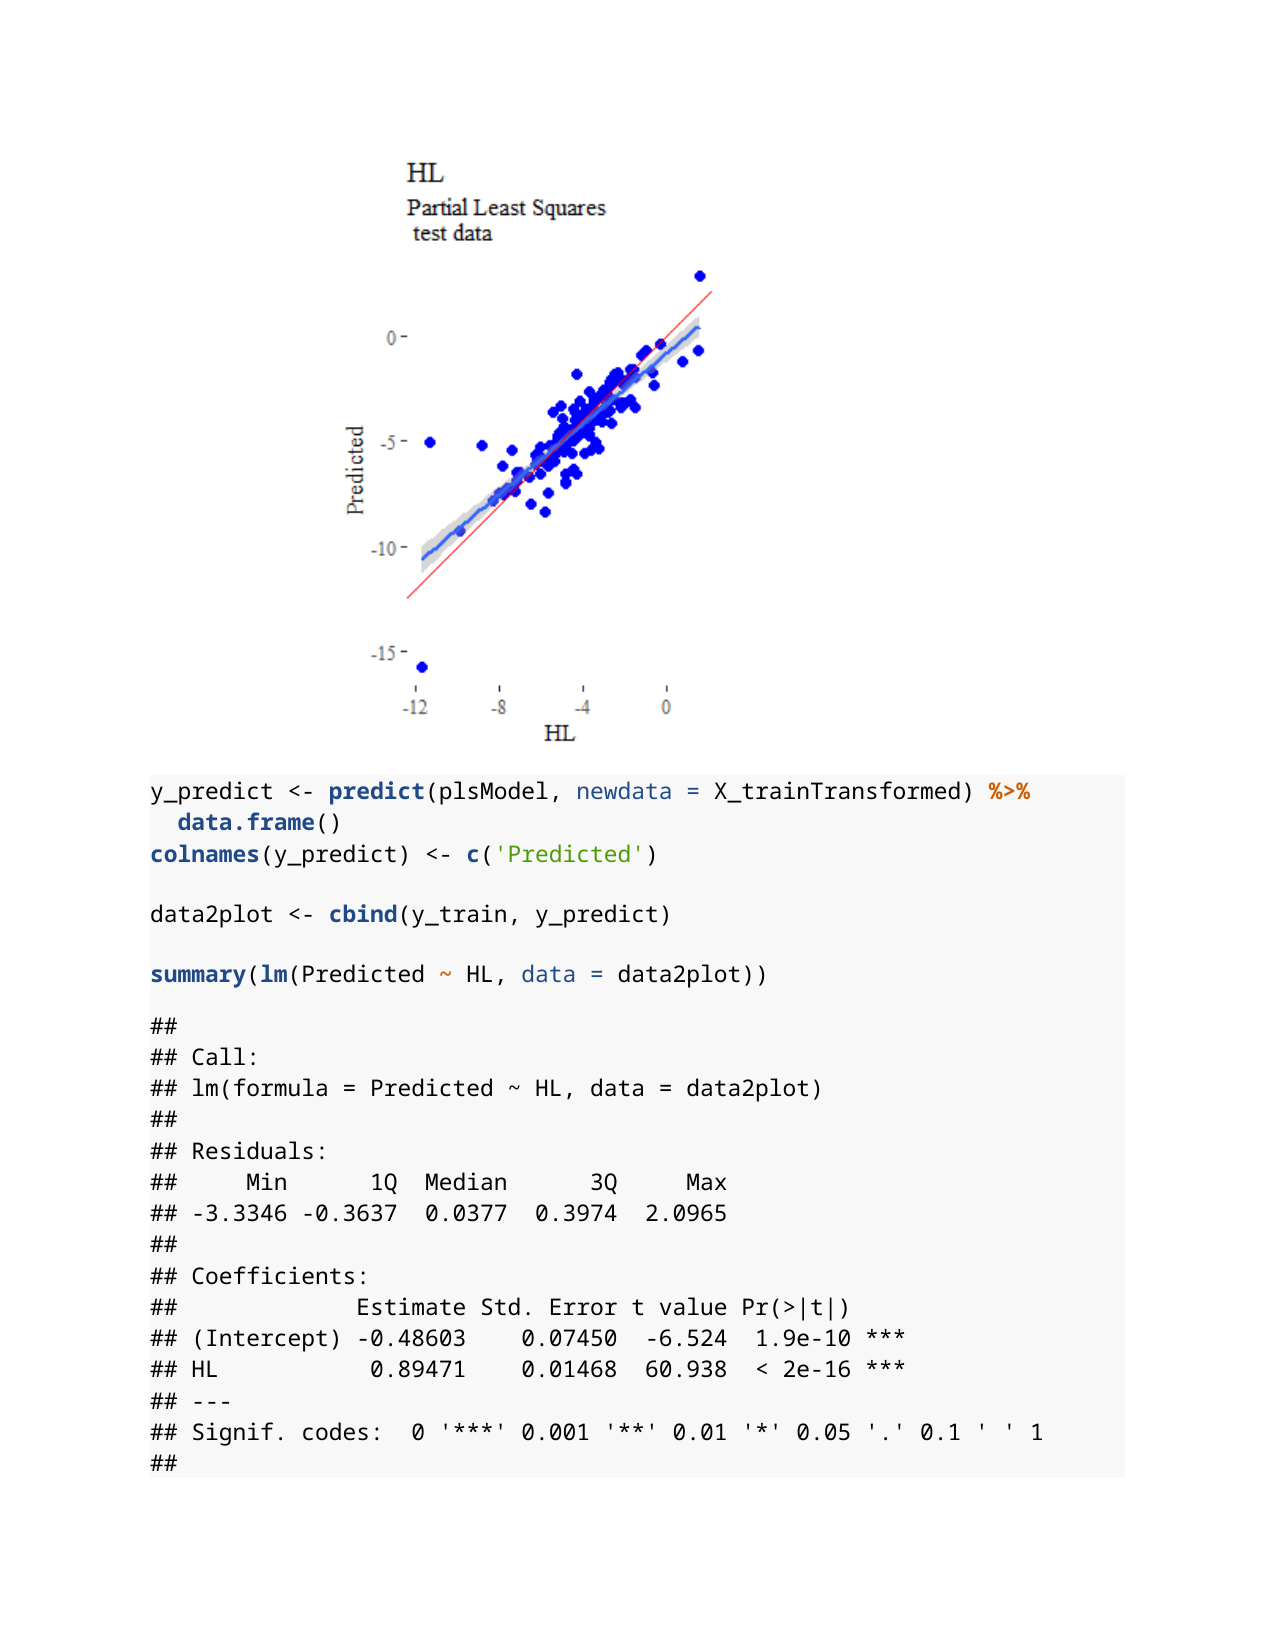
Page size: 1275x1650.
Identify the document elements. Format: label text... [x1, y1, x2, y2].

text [150, 1010, 1125, 1478]
text y_predict <- predict(plsModel, newdata = X_trainTransformed) %>% data.frame() colnames(y_predict) <- c('Predicted') data2plot <- cbind(y_train, y_predict) summary(lm(Predicted ~ HL, data = data2plot)) [150, 775, 1125, 989]
picture [150, 150, 908, 757]
